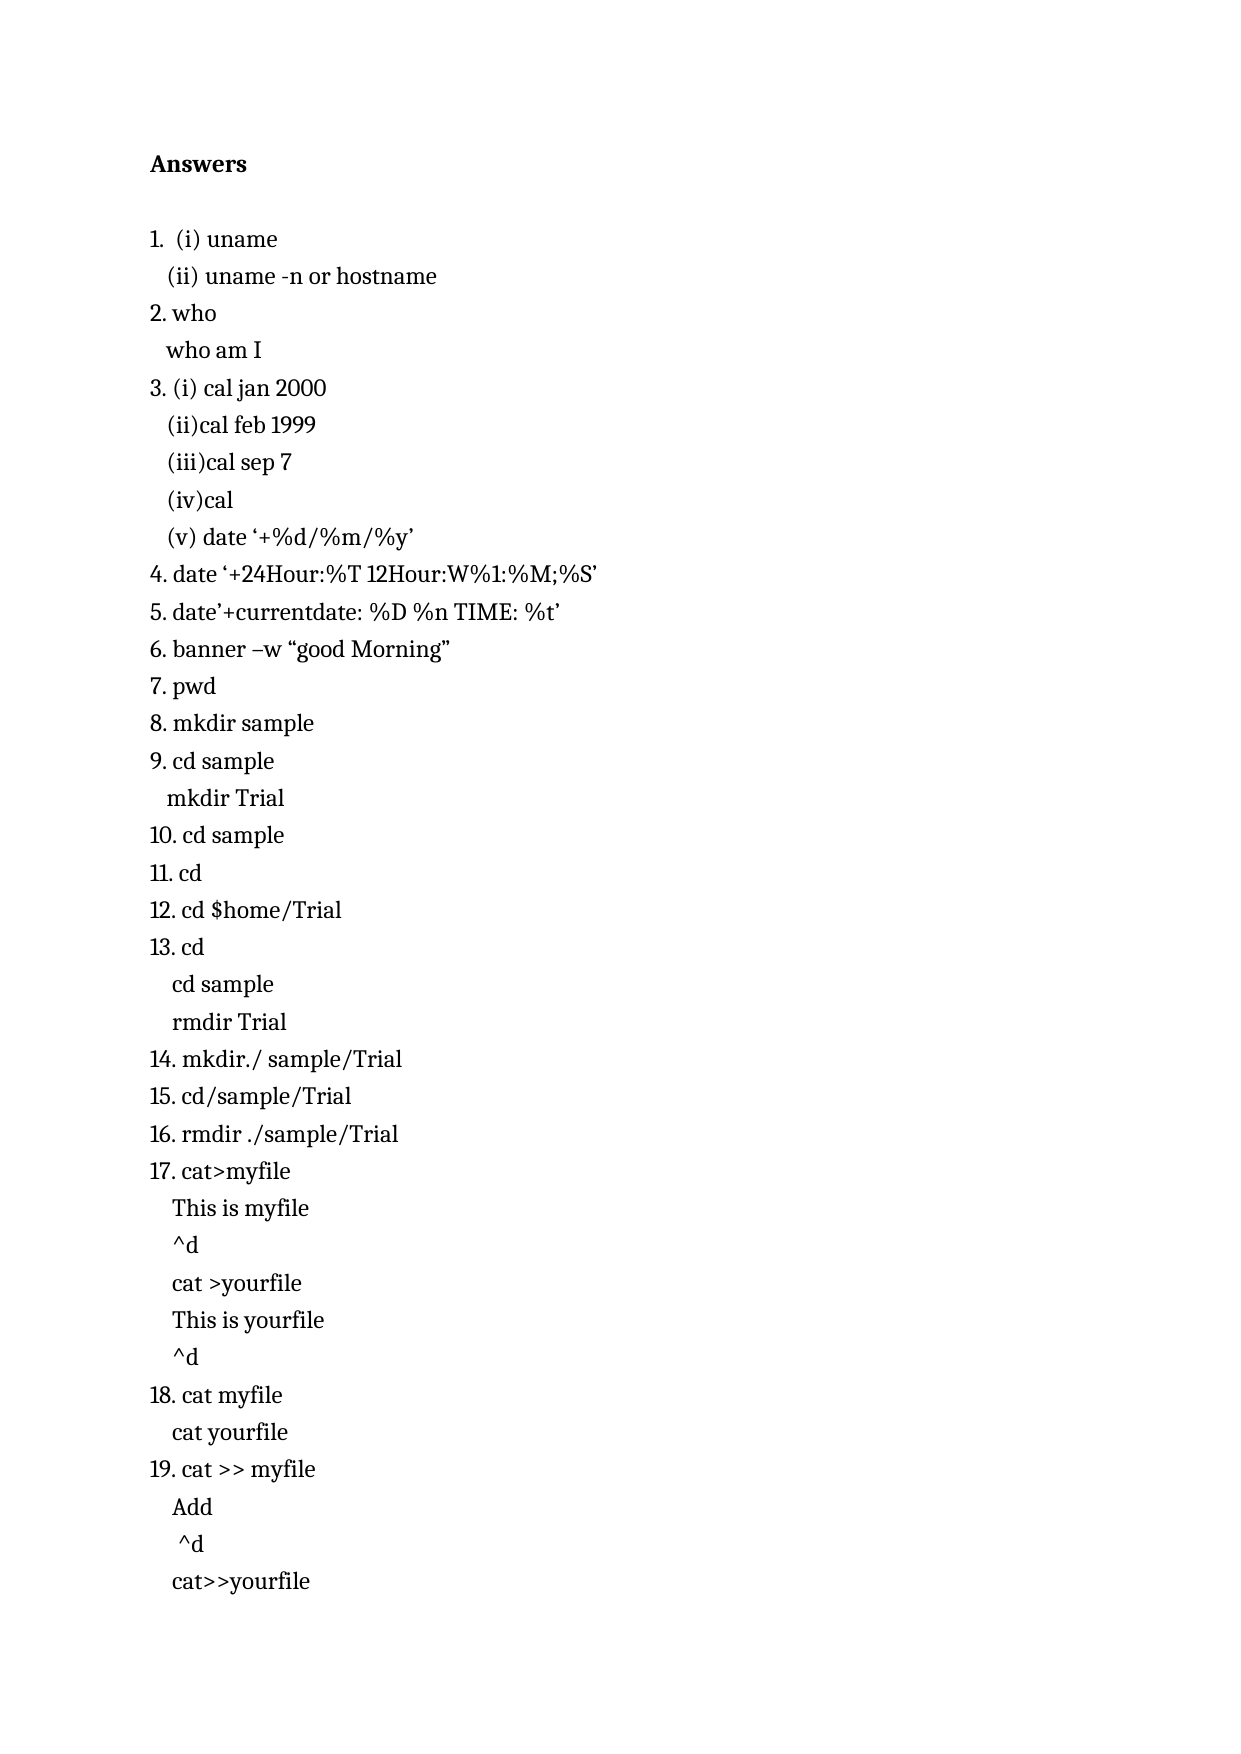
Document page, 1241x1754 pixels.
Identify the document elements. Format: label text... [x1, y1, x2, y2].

text 9. cd sample [150, 747, 1090, 775]
text (v) date ‘+%d/%m/%y’ [150, 523, 1090, 552]
text 5. date’+currentdate: %D %n TIME: %t’ [150, 597, 1090, 626]
text 4. date ‘+24Hour:%T 12Hour:W%1:%M;%S’ [150, 560, 1090, 589]
text (iv)cal [150, 486, 1090, 514]
text 18. cat myfile [150, 1381, 1090, 1409]
text cat yourfile [150, 1418, 1090, 1447]
text 19. cat >> myfile [150, 1455, 1090, 1484]
text 13. cd [150, 933, 1090, 962]
text (ii) uname -n or hostname [150, 262, 1090, 291]
text 16. rmdir ./sample/Trial [150, 1119, 1090, 1148]
text cat>>yourfile [150, 1567, 1090, 1596]
text 15. cd/sample/Trial [150, 1082, 1090, 1111]
text rmdir Trial [150, 1008, 1090, 1036]
text 12. cd $home/Trial [150, 896, 1090, 924]
text This is myfile [150, 1194, 1090, 1223]
text (ii)cal feb 1999 [150, 411, 1090, 440]
text (iii)cal sep 7 [150, 448, 1090, 477]
text This is yourfile [150, 1306, 1090, 1335]
text 2. who [150, 299, 1090, 328]
text ^d [150, 1231, 1090, 1260]
text Answers [150, 150, 1090, 179]
text 3. (i) cal jan 2000 [150, 374, 1090, 402]
text who am I [150, 336, 1090, 365]
text ^d [150, 1530, 1090, 1558]
text cat >yourfile [150, 1269, 1090, 1297]
text 11. cd [150, 858, 1090, 887]
text 6. banner –w “good Morning” [150, 635, 1090, 663]
text 7. pwd [150, 672, 1090, 701]
text 8. mkdir sample [150, 709, 1090, 738]
text cd sample [150, 970, 1090, 999]
text 14. mkdir./ sample/Trial [150, 1045, 1090, 1074]
text Add [150, 1492, 1090, 1521]
text 10. cd sample [150, 821, 1090, 850]
text mkdir Trial [150, 784, 1090, 813]
text ^d [150, 1343, 1090, 1372]
text 17. cat>myfile [150, 1157, 1090, 1186]
text 1. (i) uname [150, 224, 1090, 253]
